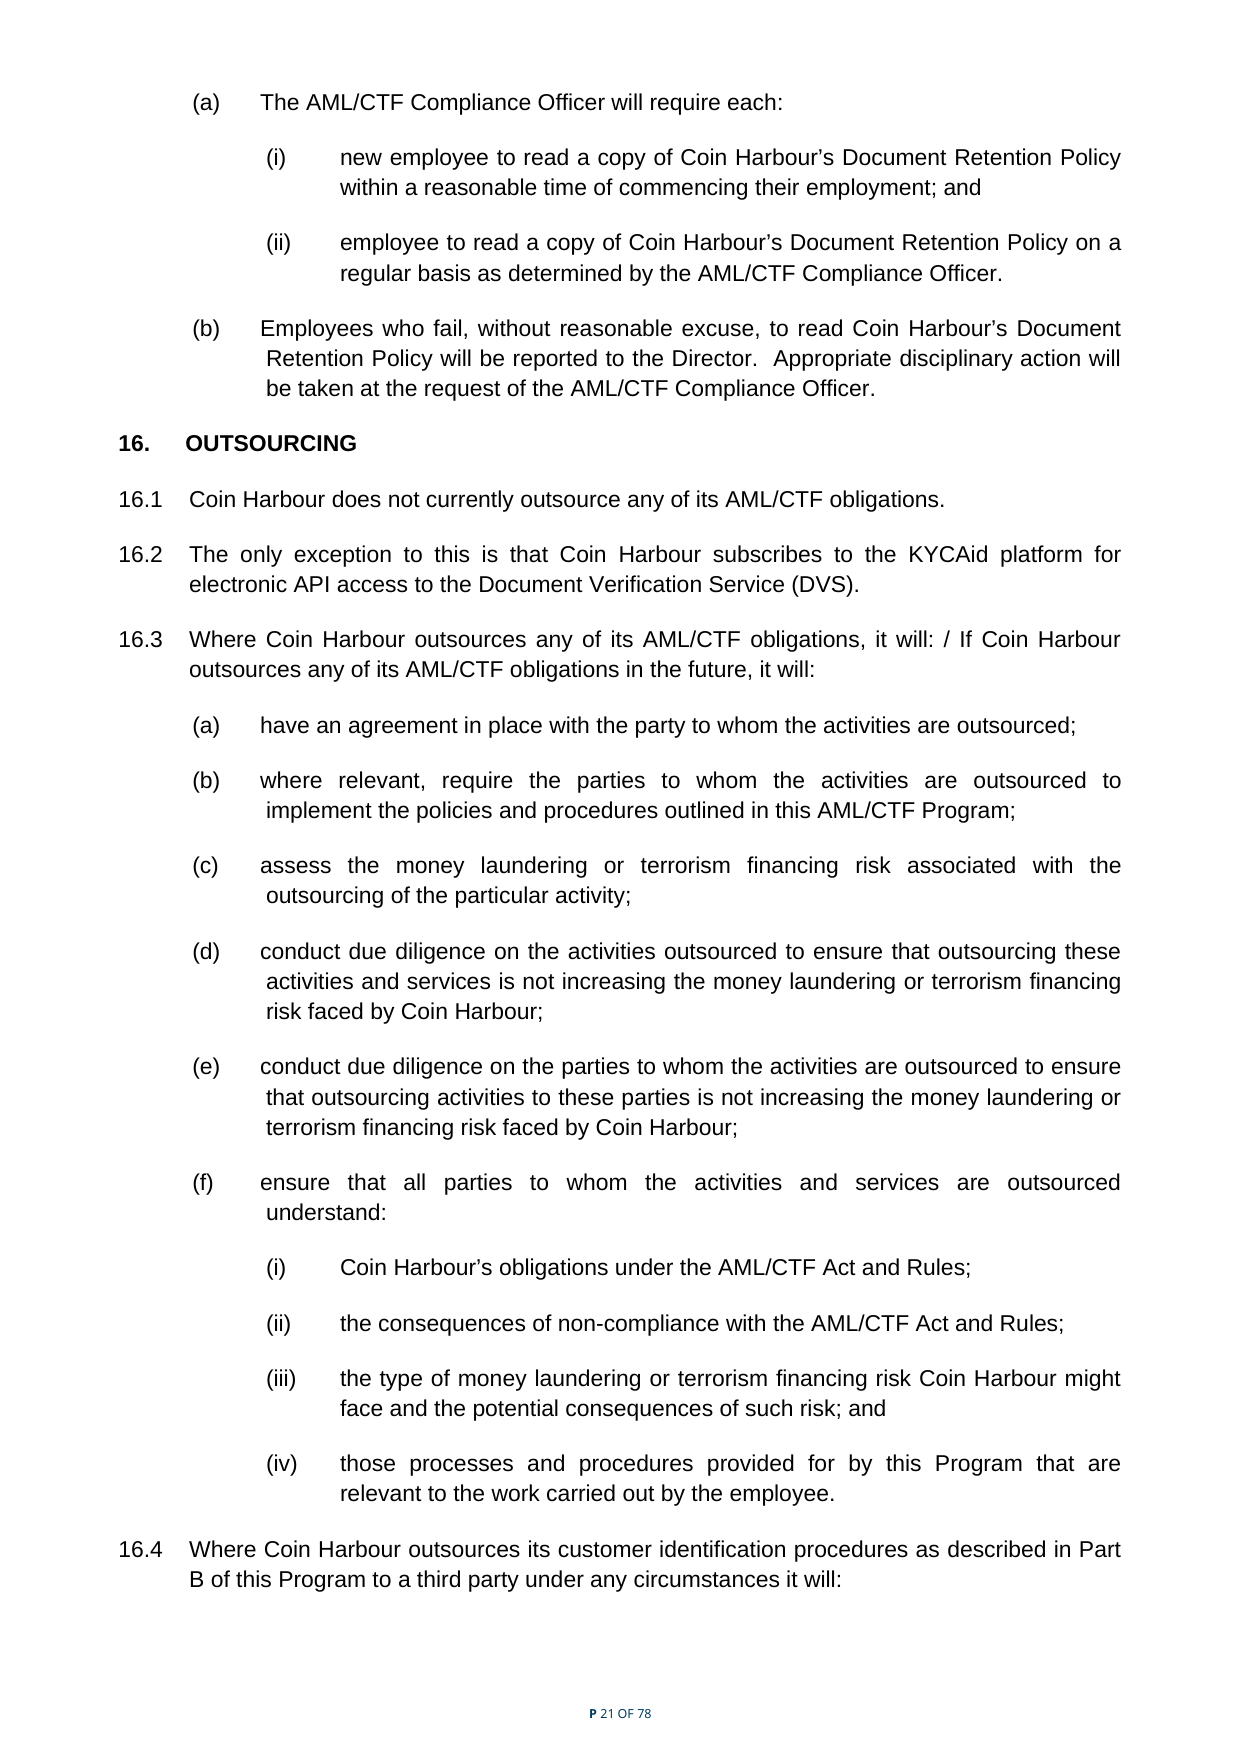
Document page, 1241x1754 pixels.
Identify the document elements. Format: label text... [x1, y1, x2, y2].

list OUTSOURCING [118, 430, 1122, 457]
list conduct due diligence on the activities outsourced to ensure that outsourcing these activities and services is not increasing the money laundering or terrorism financing risk faced by Coin Harbour; [192, 938, 1122, 1024]
list employee to read a copy of Coin Harbour’s Document Retention Policy on a regular basis as determined by the AML/CTF Compliance Officer. [266, 229, 1122, 286]
list new employee to read a copy of Coin Harbour’s Document Retention Policy within a reasonable time of commencing their employment; and [266, 144, 1122, 200]
list The AML/CTF Compliance Officer will require each: [192, 89, 1122, 115]
list have an agreement in place with the party to whom the activities are outsourced; [192, 712, 1122, 738]
list the type of money laundering or terrorism financing risk Coin Harbour might face and the potential consequences of such risk; and [266, 1365, 1122, 1421]
list Where Coin Harbour outsources its customer identification procedures as described in Part B of this Program to a third party under any circumstances it will: [118, 1536, 1122, 1592]
list The only exception to this is that Coin Harbour subscribes to the KYCAid platform for electronic API access to the Document Verification Service (DVS). [118, 541, 1122, 597]
list ensure that all parties to whom the activities and services are outsourced understand: [192, 1169, 1122, 1225]
list Coin Harbour’s obligations under the AML/CTF Act and Rules; [266, 1254, 1122, 1281]
list conduct due diligence on the parties to whom the activities are outsourced to ensure that outsourcing activities to these parties is not increasing the money laundering or terrorism financing risk faced by Coin Harbour; [192, 1053, 1122, 1140]
list where relevant, require the parties to whom the activities are outsourced to implement the policies and procedures outlined in this AML/CTF Program; [192, 767, 1122, 823]
list the consequences of non-compliance with the AML/CTF Act and Rules; [266, 1309, 1122, 1336]
list assess the money laundering or terrorism financing risk associated with the outsourcing of the particular activity; [192, 852, 1122, 909]
list Where Coin Harbour outsources any of its AML/CTF obligations, it will: / If Coin Harbour outsources any of its AML/CTF obligations in the future, it will: [118, 626, 1122, 683]
list those processes and procedures provided for by this Program that are relevant to the work carried out by the employee. [266, 1450, 1122, 1507]
list Coin Harbour does not currently outsource any of its AML/CTF obligations. [118, 486, 1122, 512]
list Employees who fail, without reasonable excuse, to read Coin Harbour’s Document Retention Policy will be reported to the Director. Appropriate disciplinary action will be taken at the request of the AML/CTF Compliance Officer. [192, 315, 1122, 401]
